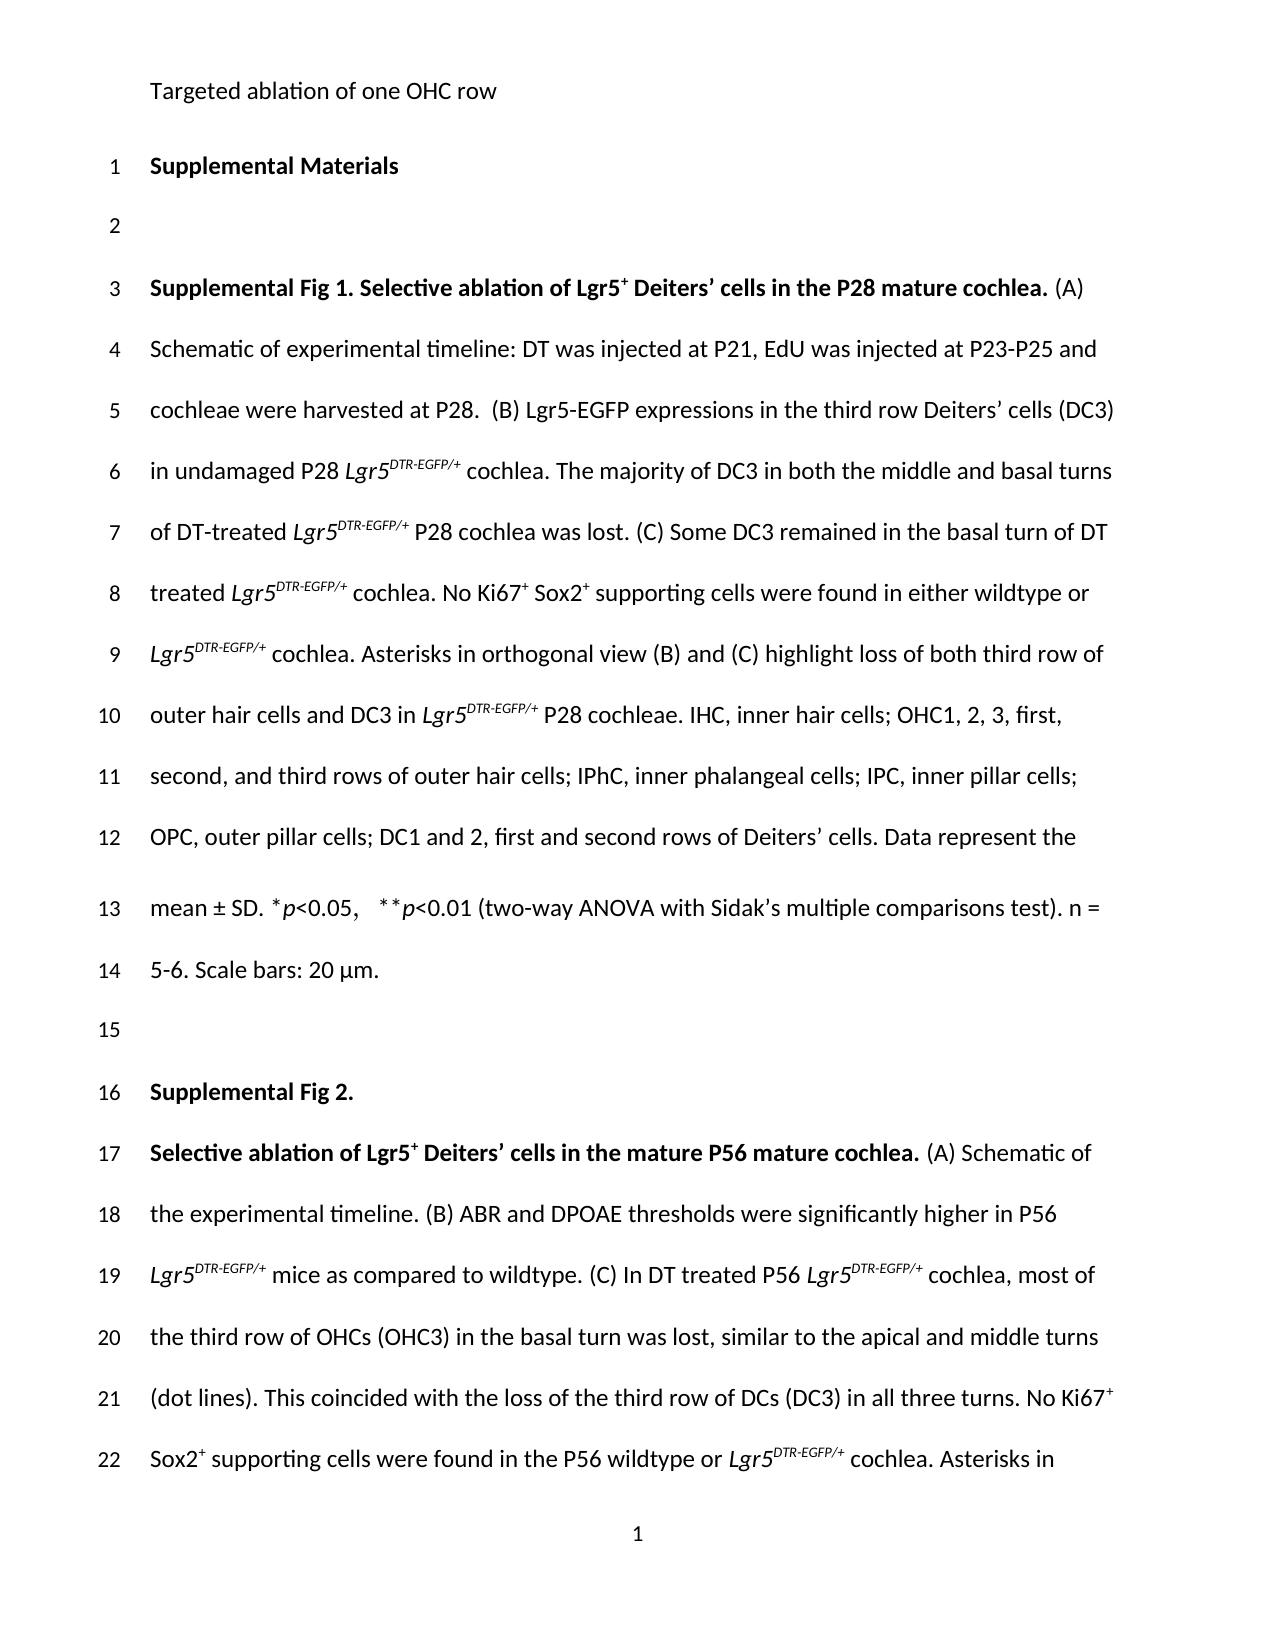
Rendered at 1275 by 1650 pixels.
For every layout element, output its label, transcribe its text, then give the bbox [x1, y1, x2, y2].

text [150, 1137, 1125, 1473]
text Supplemental Fig 2. [150, 1076, 1125, 1107]
text Supplemental Materials [150, 150, 1125, 181]
text Supplemental Fig 1. Selective ablation of Lgr5+ Deiters’ cells in the P28 mature cochlea. (A) Schematic of experimental timeline: DT was injected at P21, EdU was injected at P23-P25 and cochleae were harvested at P28. (B) Lgr5-EGFP expressions in the third row Deiters’ cells (DC3) in undamaged P28 Lgr5DTR-EGFP/+ cochlea. The majority of DC3 in both the middle and basal turns of DT-treated Lgr5DTR-EGFP/+ P28 cochlea was lost. (C) Some DC3 remained in the basal turn of DT treated Lgr5DTR-EGFP/+ cochlea. No Ki67+ Sox2+ supporting cells were found in either wildtype or Lgr5DTR-EGFP/+ cochlea. Asterisks in orthogonal view (B) and (C) highlight loss of both third row of outer hair cells and DC3 in Lgr5DTR-EGFP/+ P28 cochleae. IHC, inner hair cells; OHC1, 2, 3, first, second, and third rows of outer hair cells; IPhC, inner phalangeal cells; IPC, inner pillar cells; OPC, outer pillar cells; DC1 and 2, first and second rows of Deiters’ cells. Data represent the mean ± SD. *p<0.05，**p<0.01 (two-way ANOVA with Sidak’s multiple comparisons test). n = 5-6. Scale bars: 20 µm. [150, 272, 1125, 985]
